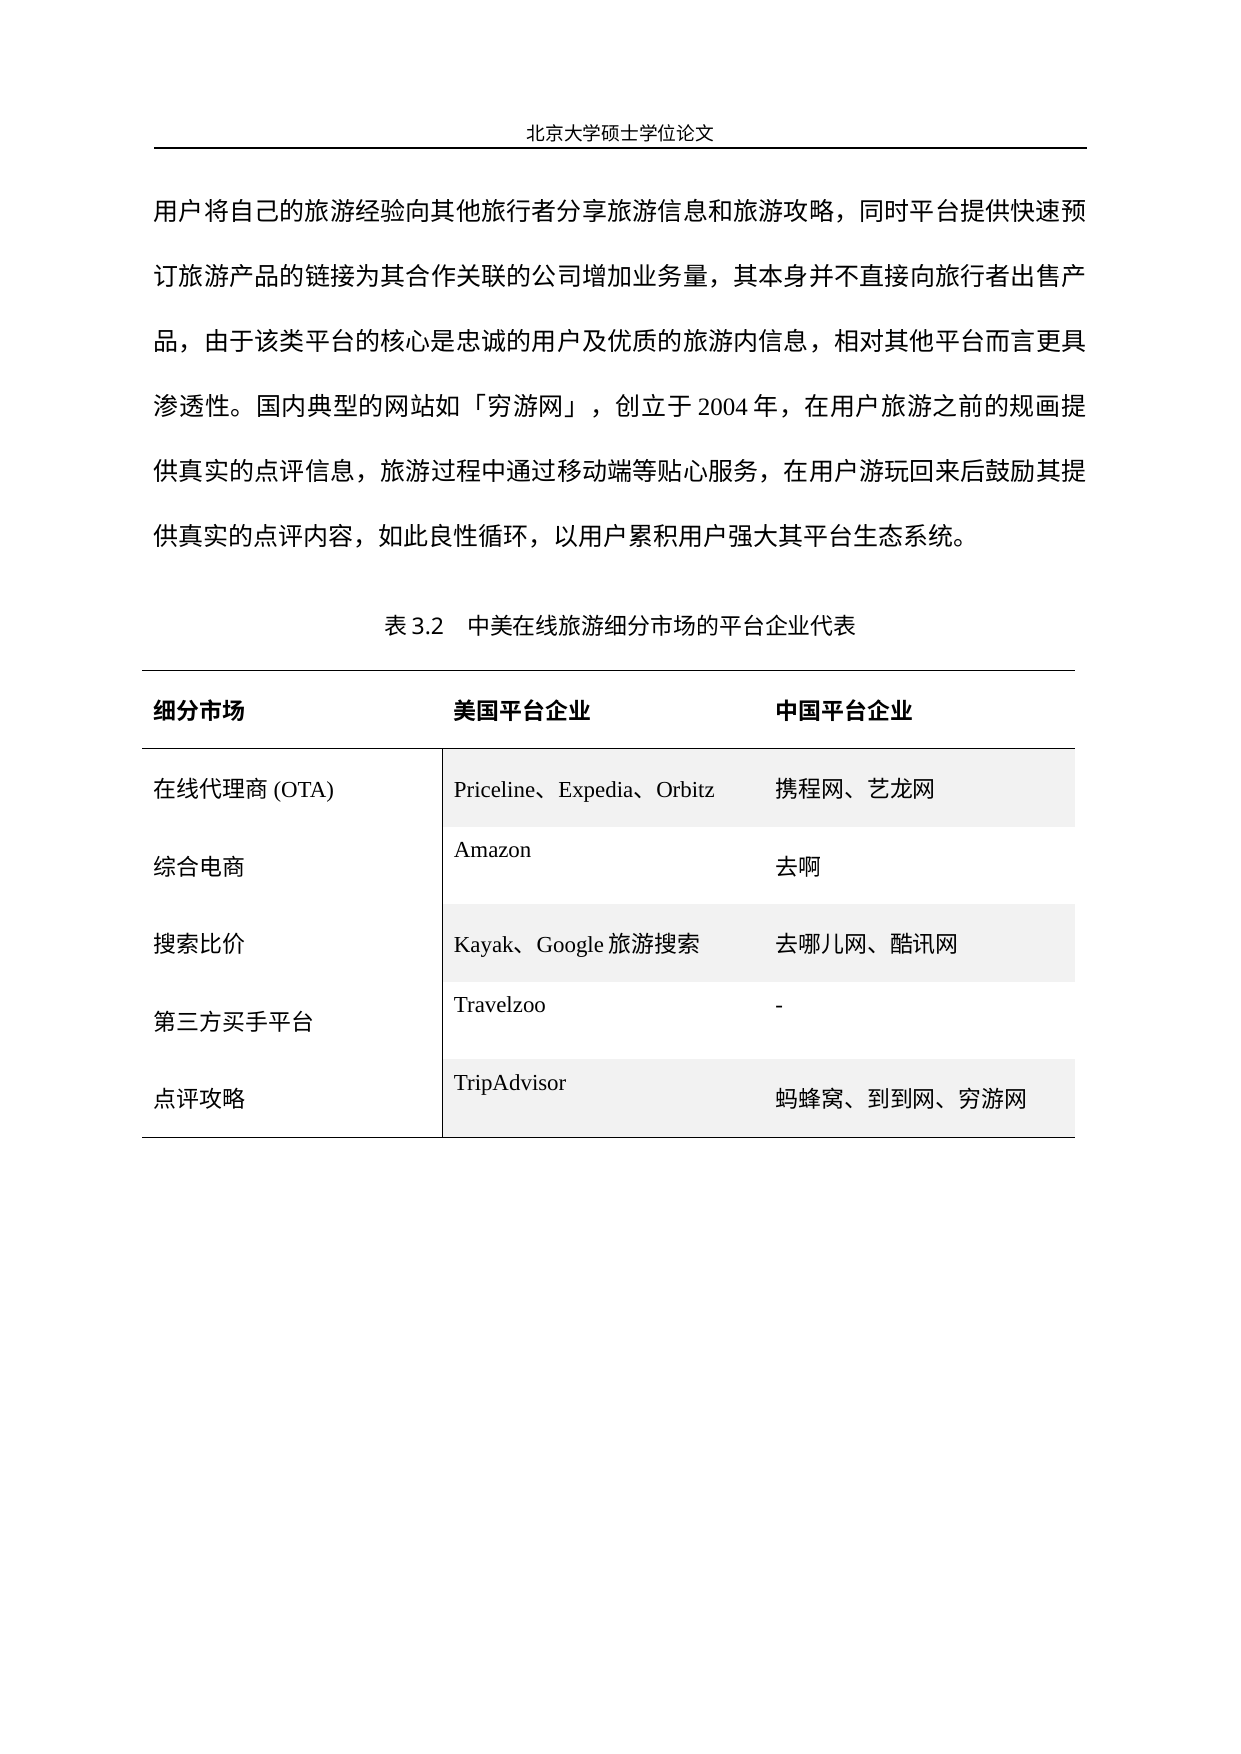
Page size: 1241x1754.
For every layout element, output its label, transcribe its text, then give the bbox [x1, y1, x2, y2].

table_cell 点评攻略 [142, 1059, 442, 1137]
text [153, 177, 1087, 567]
table_cell 在线代理商 (OTA) [142, 749, 442, 827]
table_cell 综合电商 [142, 827, 442, 904]
table_cell Priceline、Expedia、Orbitz [443, 749, 764, 827]
table_header 细分市场 [142, 671, 442, 748]
table_header 美国平台企业 [443, 671, 764, 748]
text 表3.2 中美在线旅游细分市场的平台企业代表 [153, 592, 1087, 657]
table_cell 第三方买手平台 [142, 982, 442, 1059]
table_cell Kayak、Google旅游搜索 [443, 904, 764, 982]
table_cell 搜索比价 [142, 904, 442, 982]
table_cell 携程网、艺龙网 [764, 749, 1075, 827]
table_cell - [764, 982, 1075, 1059]
table_cell TripAdvisor [443, 1059, 764, 1137]
table_cell 蚂蜂窝、到到网、穷游网 [764, 1059, 1075, 1137]
table_cell Travelzoo [443, 982, 764, 1059]
table_header 中国平台企业 [764, 671, 1075, 748]
table_cell 去啊 [764, 827, 1075, 904]
table_cell 去哪儿网、酷讯网 [764, 904, 1075, 982]
table_cell Amazon [443, 827, 764, 904]
